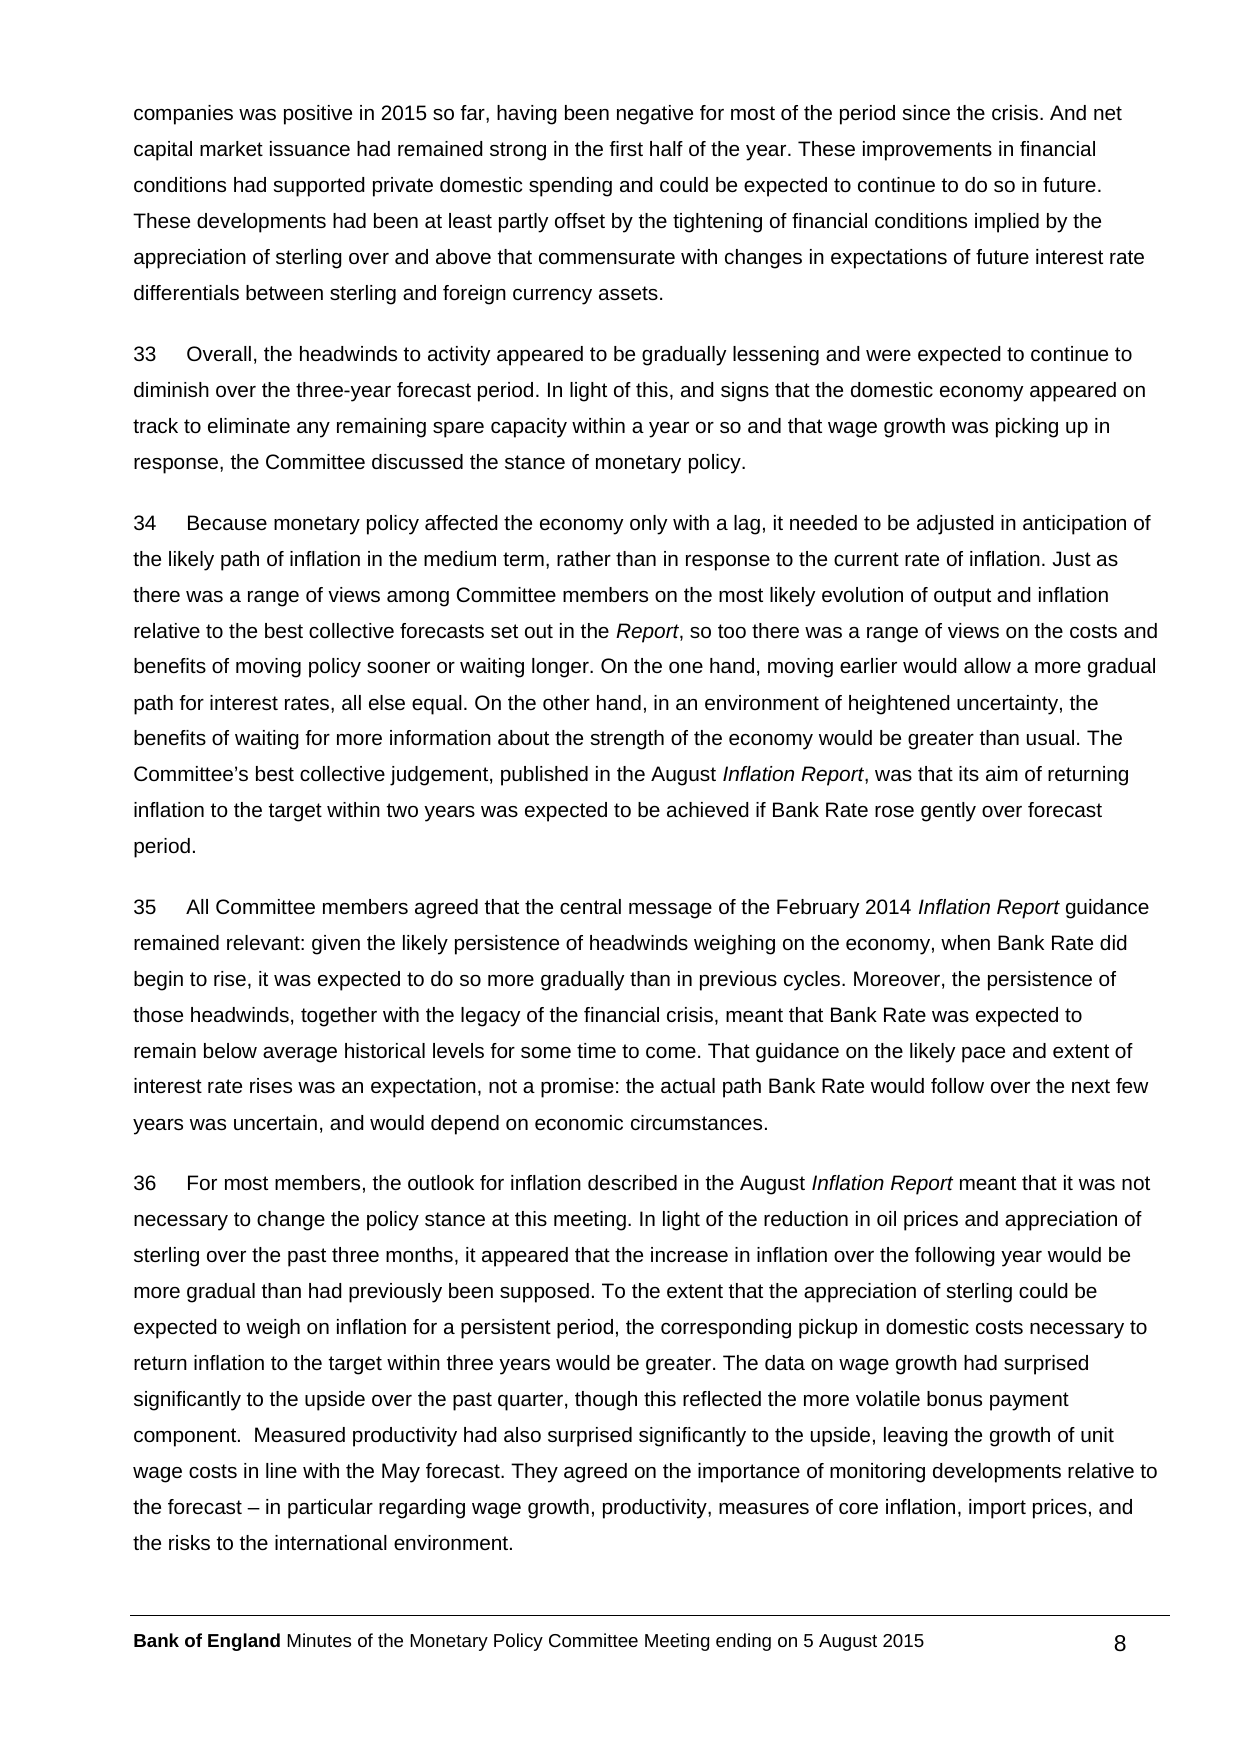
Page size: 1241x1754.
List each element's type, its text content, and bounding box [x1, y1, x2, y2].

text These developments had been at least partly offset by the tightening of financial conditions implied by the appreciation of sterling over and above that commensurate with changes in expectations of future interest rate differentials between sterling and foreign currency assets. [133, 209, 1148, 305]
list All Committee members agreed that the central message of the February 2014 Inflation Report guidance remained relevant: given the likely persistence of headwinds weighing on the economy, when Bank Rate did begin to rise, it was expected to do so more gradually than in previous cycles. Moreover, the persistence of those headwinds, together with the legacy of the financial crisis, meant that Bank Rate was expected to remain below average historical levels for some time to come. That guidance on the likely pace and extent of interest rate rises was an expectation, not a promise: the actual path Bank Rate would follow over the next few years was uncertain, and would depend on economic circumstances. [133, 895, 1153, 1134]
list Overall, the headwinds to activity appeared to be gradually lessening and were expected to continue to diminish over the three-year forecast period. In light of this, and signs that the domestic economy appeared on track to eliminate any remaining spare capacity within a year or so and that wage growth was picking up in response, the Committee discussed the stance of monetary policy. [133, 342, 1153, 473]
text companies was positive in 2015 so far, having been negative for most of the period since the crisis. And net capital market issuance had remained strong in the first half of the year. These improvements in financial conditions had supported private domestic spending and could be expected to continue to do so in future. [133, 101, 1149, 197]
list Because monetary policy affected the economy only with a lag, it needed to be adjusted in anticipation of the likely path of inflation in the medium term, rather than in response to the current rate of inflation. Just as there was a range of views among Committee members on the most likely evolution of output and inflation relative to the best collective forecasts set out in the Report, so too there was a range of views on the costs and benefits of moving policy sooner or waiting longer. On the one hand, moving earlier would allow a more gradual path for interest rates, all else equal. On the other hand, in an environment of heightened uncertainty, the benefits of waiting for more information about the strength of the economy would be greater than usual. The Committee’s best collective judgement, published in the August Inflation Report, was that its aim of returning inflation to the target within two years was expected to be achieved if Bank Rate rose gently over forecast period. [133, 511, 1163, 858]
list For most members, the outlook for inflation described in the August Inflation Report meant that it was not necessary to change the policy stance at this meeting. In light of the reduction in oil prices and appreciation of sterling over the past three months, it appeared that the increase in inflation over the following year would be more gradual than had previously been supposed. To the extent that the appreciation of sterling could be expected to weigh on inflation for a persistent period, the corresponding pickup in domestic costs necessary to return inflation to the target within three years would be greater. The data on wage growth had surprised significantly to the upside over the past quarter, though this reflected the more volatile bonus payment component. Measured productivity had also surprised significantly to the upside, leaving the growth of unit wage costs in line with the May forecast. They agreed on the importance of monitoring developments relative to the forecast – in particular regarding wage growth, productivity, measures of core inflation, import prices, and the risks to the international environment. [133, 1171, 1165, 1554]
